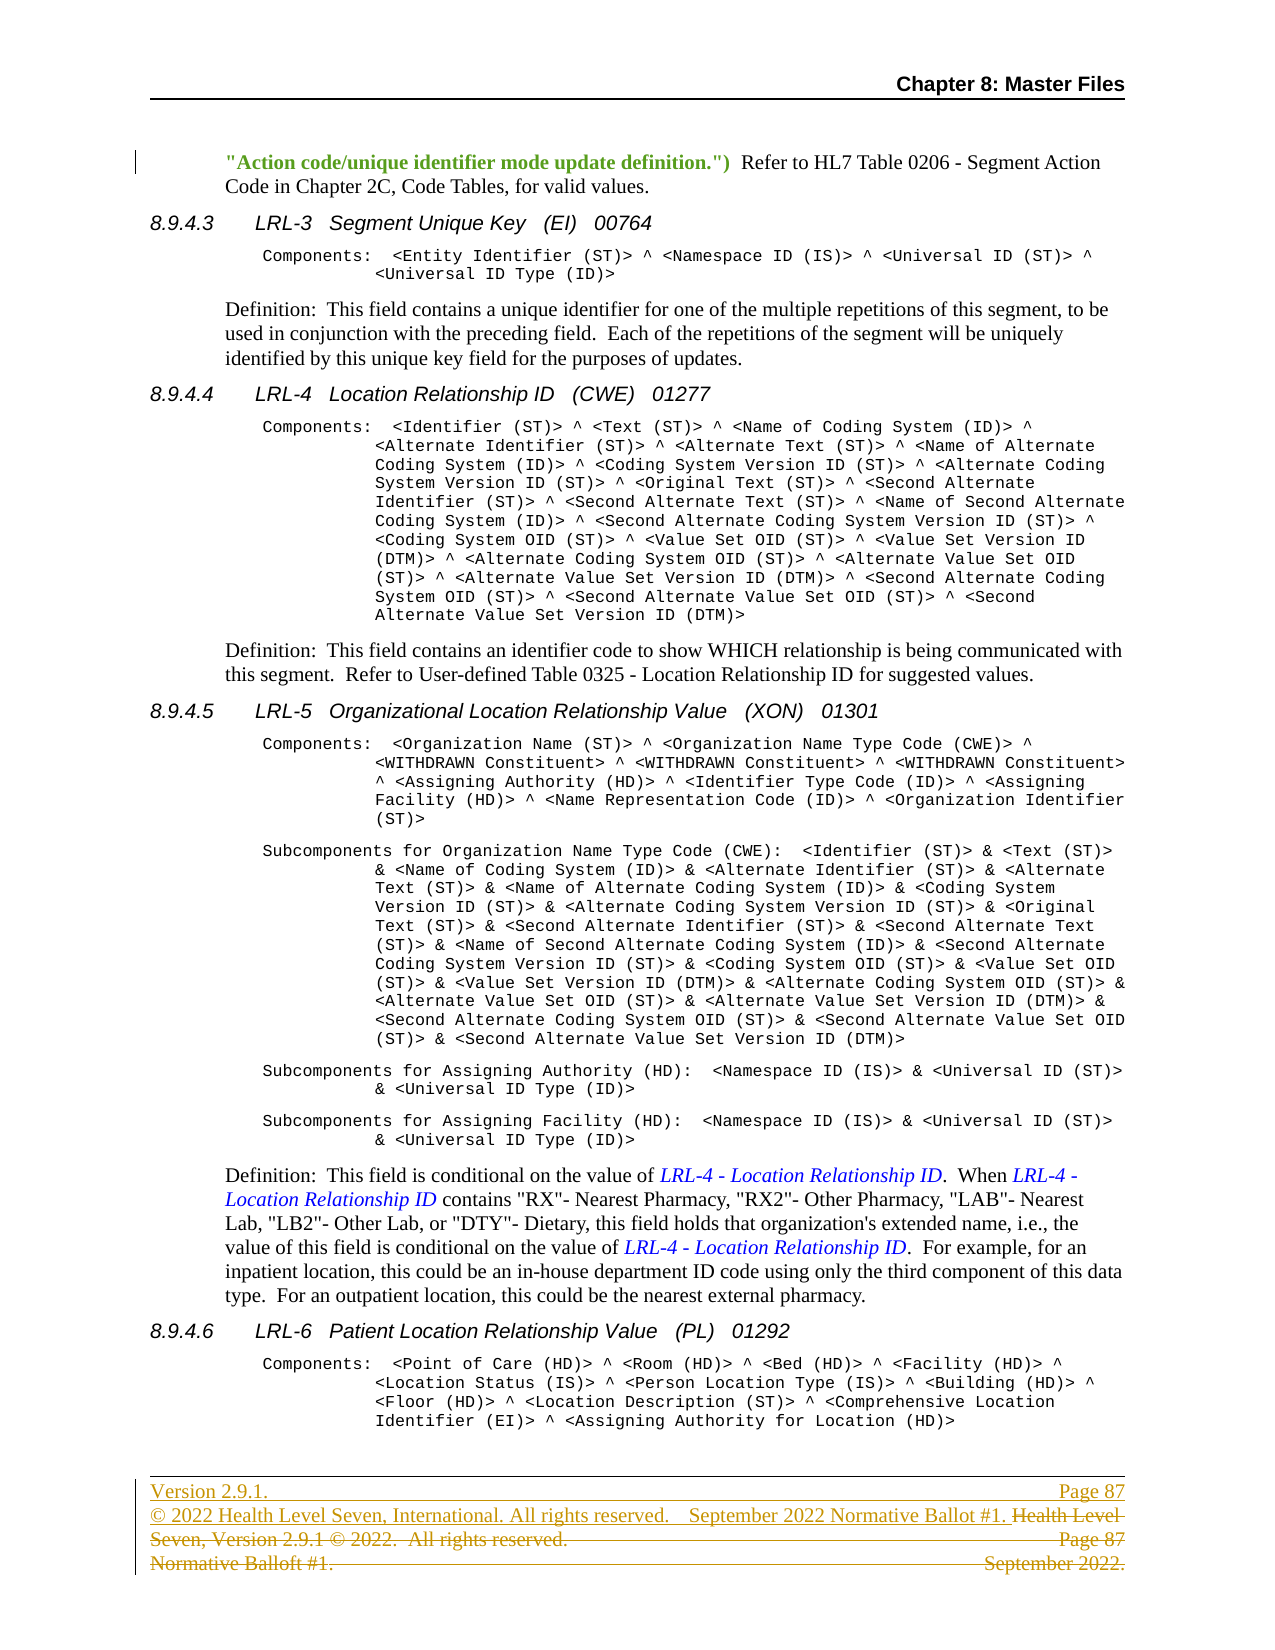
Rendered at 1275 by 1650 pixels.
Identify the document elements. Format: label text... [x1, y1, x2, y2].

text Definition: This field contains a unique identifier for one of the multiple repetitions of this segment, to be used in conjunction with the preceding field. Each of the repetitions of the segment will be uniquely identified by this unique key field for the purposes of updates. [225, 297, 1125, 369]
text Subcomponents for Organization Name Type Code (CWE): <Identifier (ST)> & <Text (ST)> & <Name of Coding System (ID)> & <Alternate Identifier (ST)> & <Alternate Text (ST)> & <Name of Alternate Coding System (ID)> & <Coding System Version ID (ST)> & <Alternate Coding System Version ID (ST)> & <Original Text (ST)> & <Second Alternate Identifier (ST)> & <Second Alternate Text (ST)> & <Name of Second Alternate Coding System (ID)> & <Second Alternate Coding System Version ID (ST)> & <Coding System OID (ST)> & <Value Set OID (ST)> & <Value Set Version ID (DTM)> & <Alternate Coding System OID (ST)> & <Alternate Value Set OID (ST)> & <Alternate Value Set Version ID (DTM)> & <Second Alternate Coding System OID (ST)> & <Second Alternate Value Set OID (ST)> & <Second Alternate Value Set Version ID (DTM)> [262, 842, 1125, 1049]
text Components: <Entity Identifier (ST)> ^ <Namespace ID (IS)> ^ <Universal ID (ST)> ^ <Universal ID Type (ID)> [262, 247, 1125, 285]
text Components: <Identifier (ST)> ^ <Text (ST)> ^ <Name of Coding System (ID)> ^ <Alternate Identifier (ST)> ^ <Alternate Text (ST)> ^ <Name of Alternate Coding System (ID)> ^ <Coding System Version ID (ST)> ^ <Alternate Coding System Version ID (ST)> ^ <Original Text (ST)> ^ <Second Alternate Identifier (ST)> ^ <Second Alternate Text (ST)> ^ <Name of Second Alternate Coding System (ID)> ^ <Second Alternate Coding System Version ID (ST)> ^ <Coding System OID (ST)> ^ <Value Set OID (ST)> ^ <Value Set Version ID (DTM)> ^ <Alternate Coding System OID (ST)> ^ <Alternate Value Set OID (ST)> ^ <Alternate Value Set Version ID (DTM)> ^ <Second Alternate Coding System OID (ST)> ^ <Second Alternate Value Set OID (ST)> ^ <Second Alternate Value Set Version ID (DTM)> [262, 418, 1125, 626]
subtitle LRL-6 Patient Location Relationship Value (PL) 01292 [150, 1319, 1125, 1343]
text Components: <Organization Name (ST)> ^ <Organization Name Type Code (CWE)> ^ <WITHDRAWN Constituent> ^ <WITHDRAWN Constituent> ^ <WITHDRAWN Constituent> ^ <Assigning Authority (HD)> ^ <Identifier Type Code (ID)> ^ <Assigning Facility (HD)> ^ <Name Representation Code (ID)> ^ <Organization Identifier (ST)> [262, 735, 1125, 830]
subtitle LRL-5 Organizational Location Relationship Value (XON) 01301 [150, 699, 1125, 723]
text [225, 150, 1125, 198]
text Subcomponents for Assigning Facility (HD): <Namespace ID (IS)> & <Universal ID (ST)> & <Universal ID Type (ID)> [262, 1112, 1125, 1150]
subtitle LRL-4 Location Relationship ID (CWE) 01277 [150, 382, 1125, 406]
text Definition: This field contains an identifier code to show WHICH relationship is being communicated with this segment. Refer to User-defined Table 0325 - Location Relationship ID for suggested values. [225, 638, 1125, 686]
text Subcomponents for Assigning Authority (HD): <Namespace ID (IS)> & <Universal ID (ST)> & <Universal ID Type (ID)> [262, 1062, 1125, 1100]
subtitle LRL-3 Segment Unique Key (EI) 00764 [150, 211, 1125, 234]
